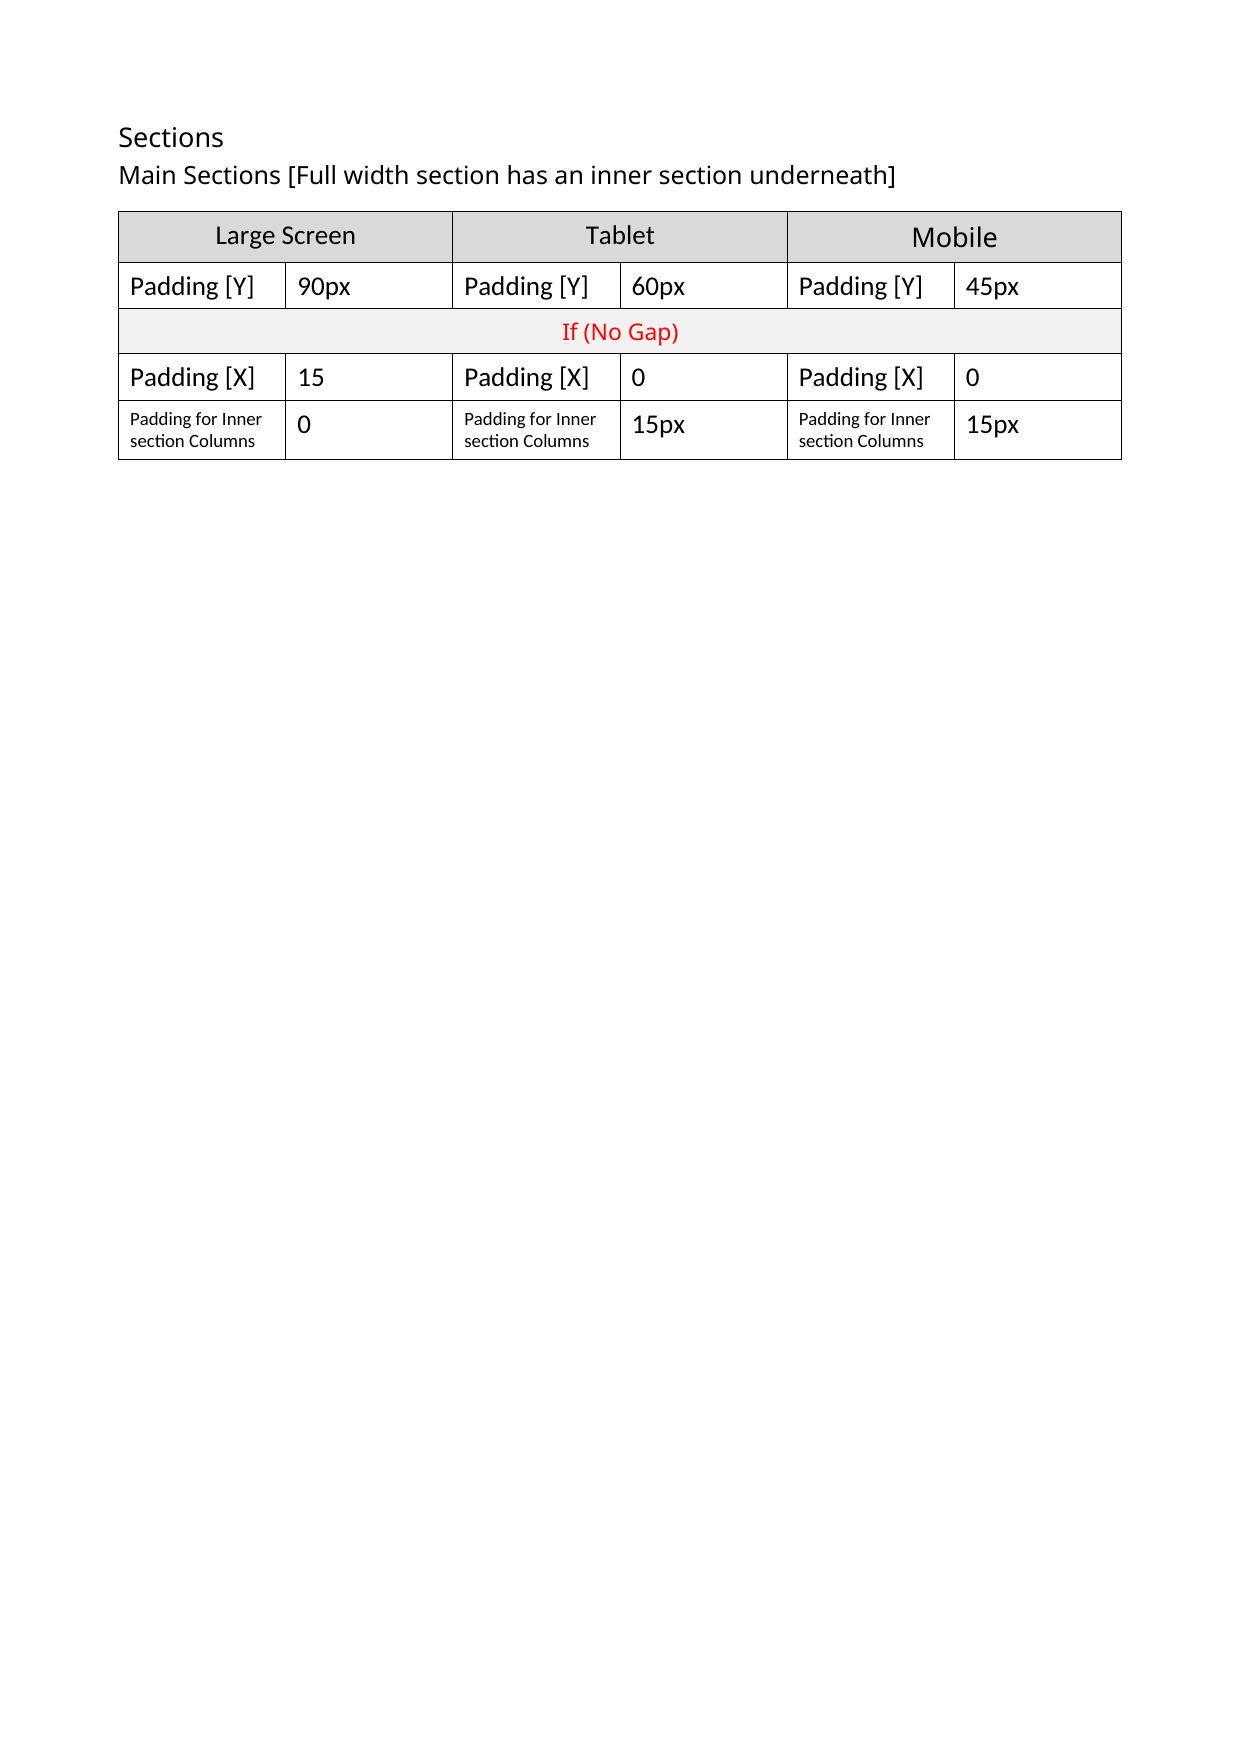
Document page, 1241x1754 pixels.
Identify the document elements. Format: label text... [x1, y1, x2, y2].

table_header Large Screen [119, 212, 452, 262]
table_cell Padding [X] [788, 354, 954, 399]
table_cell 15 [286, 354, 452, 399]
table_cell Padding [Y] [788, 263, 954, 308]
table_cell Padding [Y] [119, 263, 285, 308]
table_cell Padding for Inner section Columns [788, 401, 954, 459]
table_cell 45px [955, 263, 1121, 308]
table_cell If (No Gap) [119, 309, 1121, 353]
table_cell Padding for Inner section Columns [119, 401, 285, 459]
table_cell 0 [955, 354, 1121, 399]
table_header Mobile [788, 212, 1121, 262]
table_cell Padding [Y] [453, 263, 620, 308]
table_cell 90px [286, 263, 452, 308]
table_header Tablet [453, 212, 787, 262]
table_cell 15px [955, 401, 1121, 459]
table_cell 60px [621, 263, 787, 308]
table_cell 0 [286, 401, 452, 459]
table_cell Padding for Inner section Columns [453, 401, 620, 459]
table_cell 0 [621, 354, 787, 399]
table_cell 15px [621, 401, 787, 459]
table_cell Padding [X] [119, 354, 285, 399]
table_cell Padding [X] [453, 354, 620, 399]
text Sections Main Sections [Full width section has an inner section underneath] [118, 118, 1122, 192]
